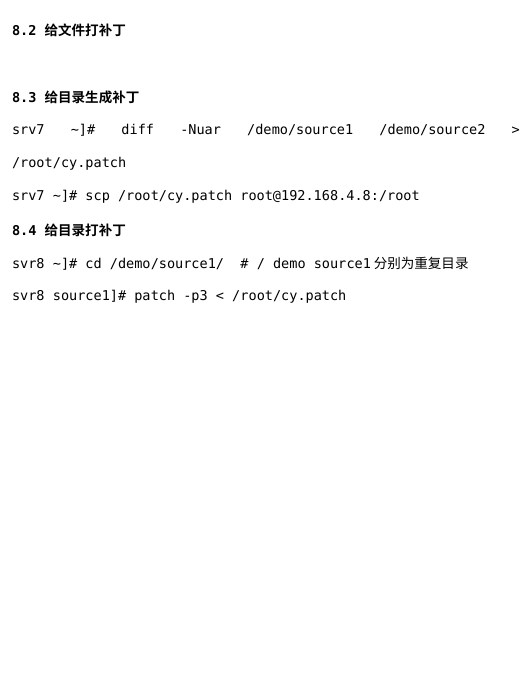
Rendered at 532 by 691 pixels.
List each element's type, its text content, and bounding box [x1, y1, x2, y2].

text srv7 ~]# diff -Nuar /demo/source1 /demo/source2 > /root/cy.patch [12, 113, 520, 179]
text 8.4 给目录打补丁 [12, 212, 520, 246]
text srv7 ~]# scp /root/cy.patch root@192.168.4.8:/root [12, 179, 520, 212]
text 8.2 给文件打补丁 [12, 13, 520, 46]
text svr8 source1]# patch -p3 < /root/cy.patch [12, 279, 520, 312]
text 8.3 给目录生成补丁 [12, 79, 520, 113]
text svr8 ~]# cd /demo/source1/ # / demo source1分别为重复目录 [12, 246, 520, 279]
